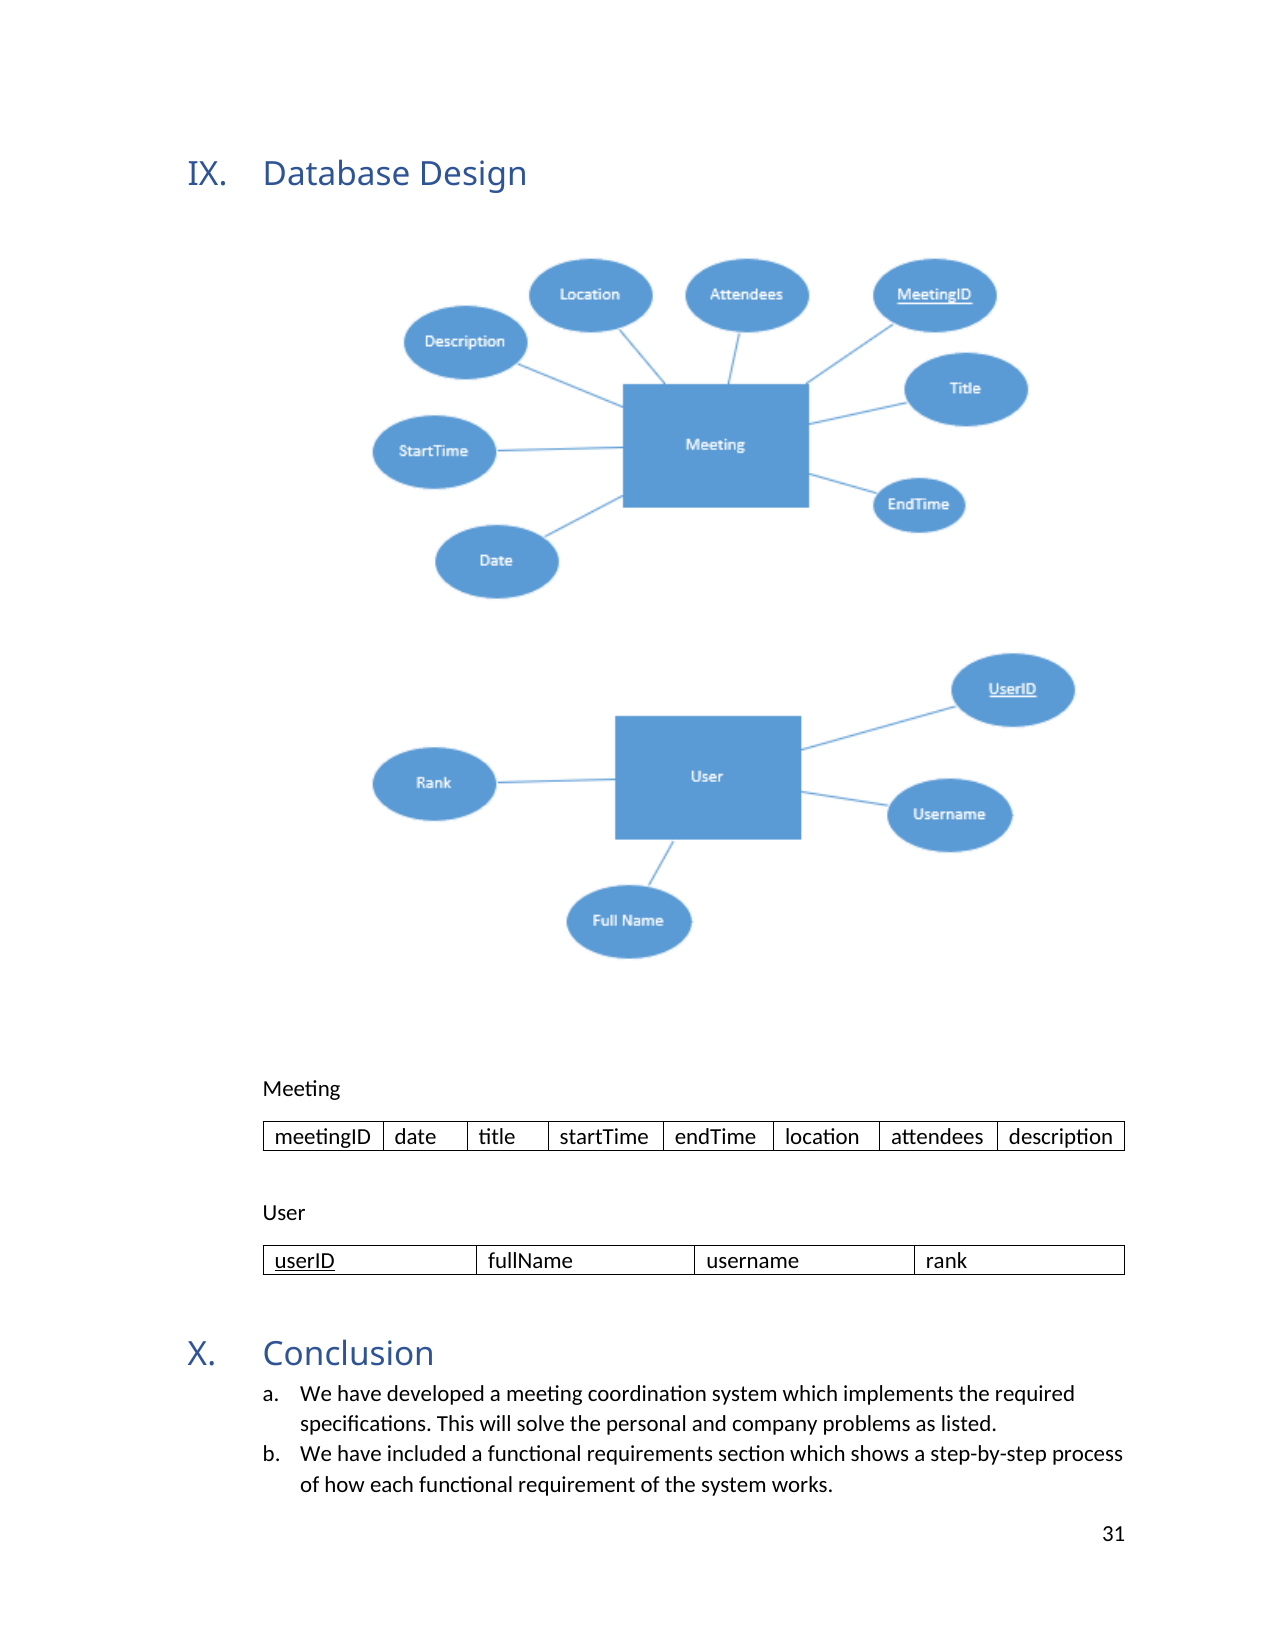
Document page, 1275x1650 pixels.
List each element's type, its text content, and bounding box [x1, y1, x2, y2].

table_header endTime [664, 1122, 773, 1150]
table_header title [468, 1122, 548, 1150]
table_header userID [264, 1246, 476, 1274]
table_header attendees [880, 1122, 997, 1150]
table_header startTime [549, 1122, 663, 1150]
table_header date [384, 1122, 467, 1150]
list We have included a functional requirements section which shows a step-by-step process of how each functional requirement of the system works. [262, 1439, 1125, 1498]
picture [262, 198, 1155, 1056]
list We have developed a meeting coordination system which implements the required specifications. This will solve the personal and company problems as listed. [262, 1379, 1125, 1437]
text User [262, 1198, 1125, 1226]
table_header fullName [477, 1246, 694, 1274]
subtitle Database Design [187, 150, 1125, 195]
subtitle Conclusion [187, 1330, 1125, 1376]
table_header description [998, 1122, 1124, 1150]
text Meeting [262, 1074, 1125, 1102]
table_header meetingID [264, 1122, 383, 1150]
table_header rank [915, 1246, 1124, 1274]
table_header location [774, 1122, 879, 1150]
table_header username [695, 1246, 914, 1274]
